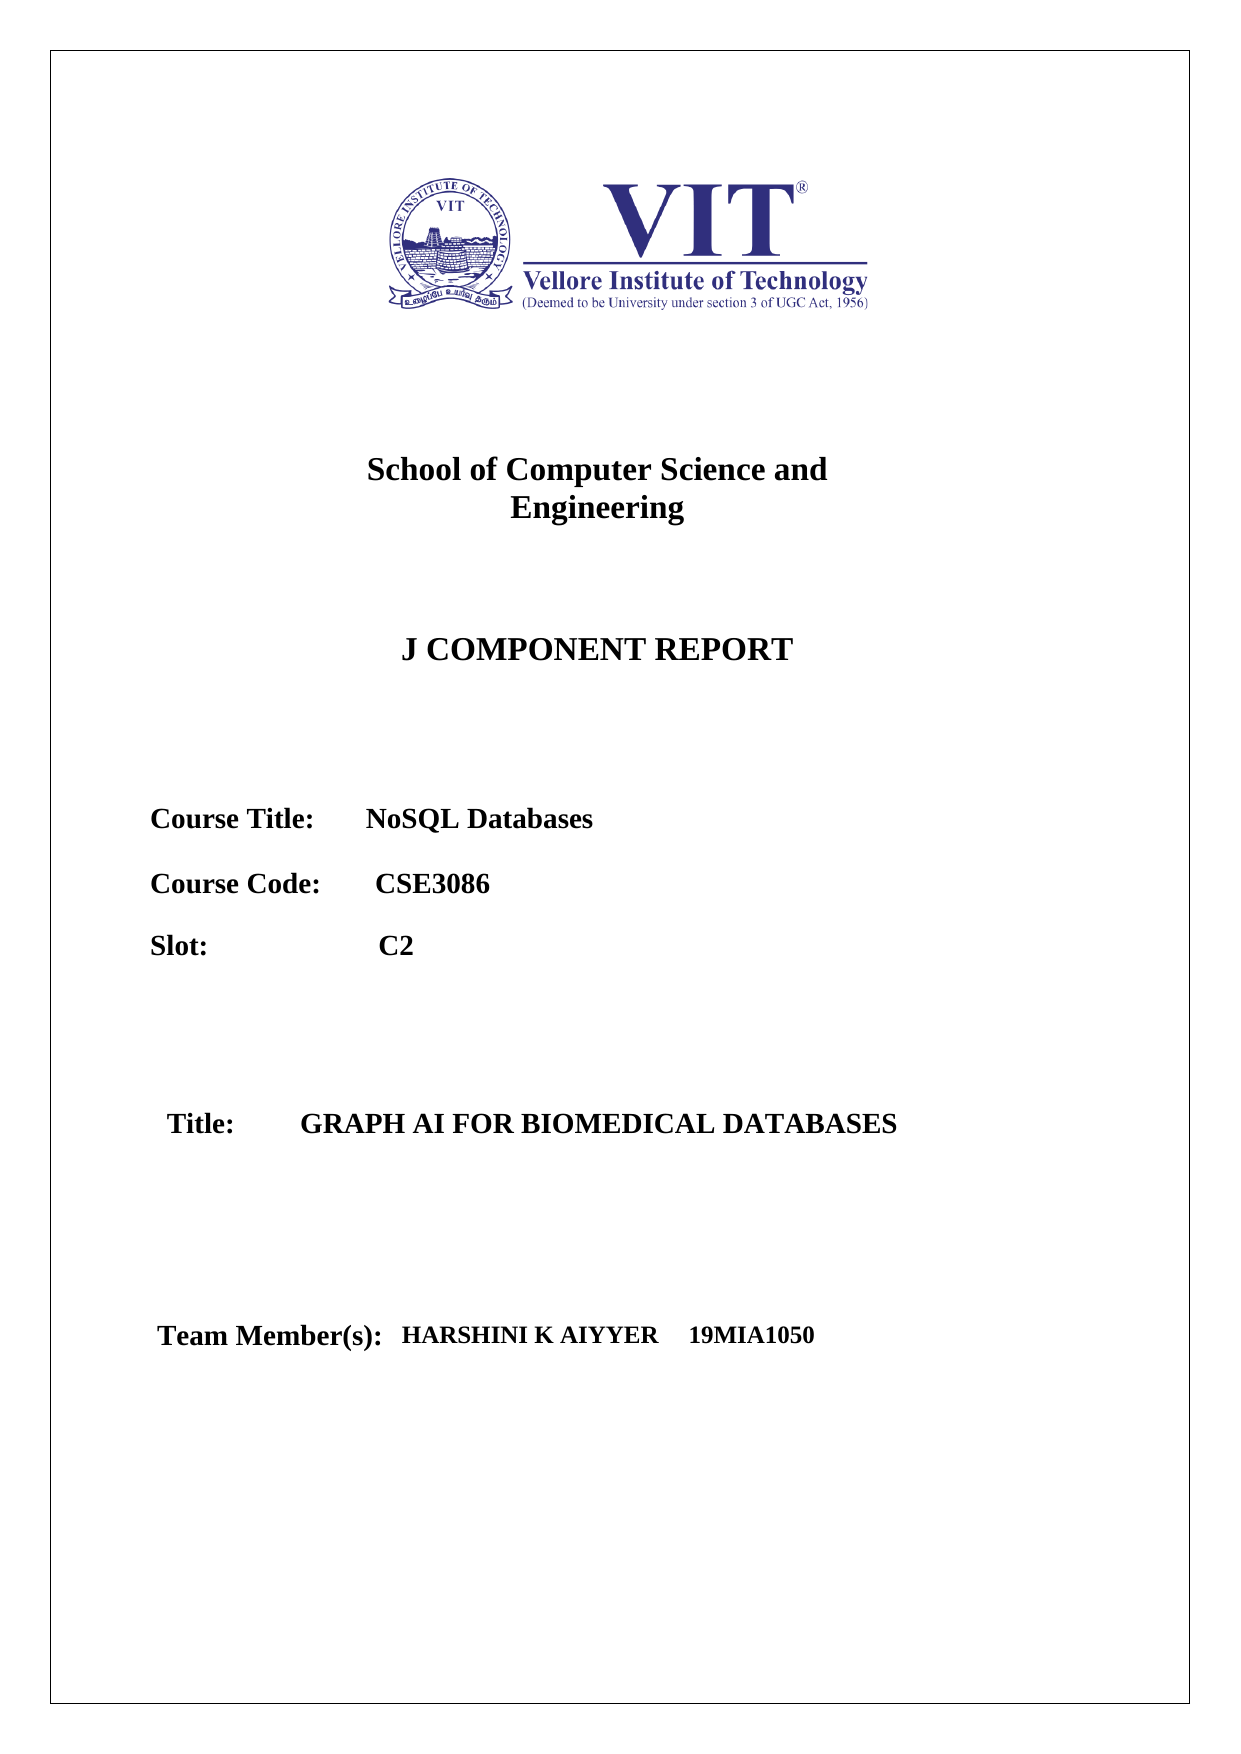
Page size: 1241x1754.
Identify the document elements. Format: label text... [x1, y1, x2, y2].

text School of Computer Science and Engineering [331, 449, 863, 526]
table_header 19MIA1050 [660, 1316, 816, 1366]
text Title: GRAPH AI FOR BIOMEDICAL DATABASES [167, 1106, 1090, 1139]
text Course Code: CSE3086 [150, 866, 1090, 899]
picture [388, 178, 868, 310]
text Slot: C2 [150, 928, 1090, 962]
text J COMPONENT REPORT [331, 629, 863, 668]
table_header HARSHINI K AIYYER [384, 1316, 660, 1366]
subtitle Course Title: NoSQL Databases [150, 802, 1090, 835]
table_header Team Member(s): [150, 1316, 384, 1366]
